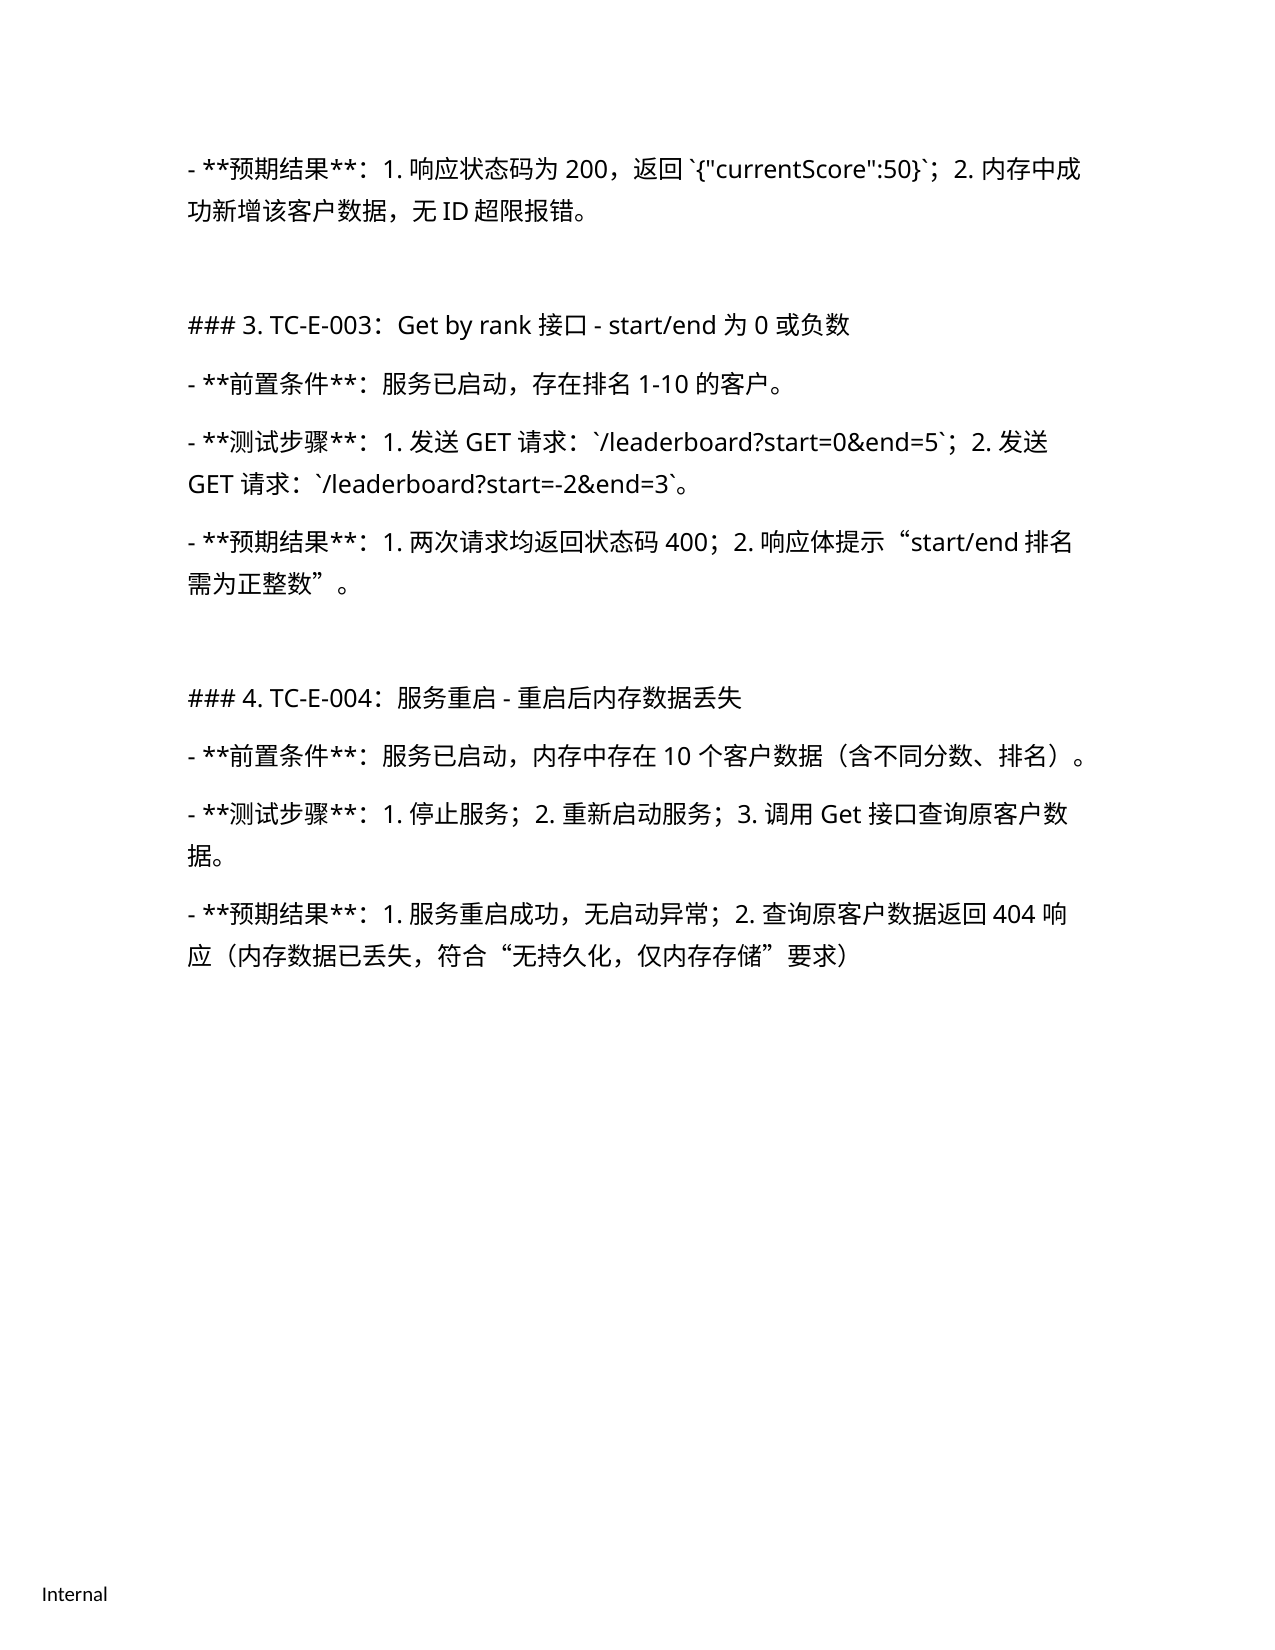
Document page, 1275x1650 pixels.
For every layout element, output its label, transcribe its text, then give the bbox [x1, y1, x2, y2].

text - **测试步骤**：1. 停止服务；2. 重新启动服务；3. 调用 Get 接口查询原客户数据。 [187, 795, 1087, 873]
text ### 3. TC-E-003：Get by rank 接口 - start/end 为 0 或负数 [187, 306, 1087, 342]
text - **前置条件**：服务已启动，存在排名 1-10 的客户。 [187, 364, 1087, 400]
text ### 4. TC-E-004：服务重启 - 重启后内存数据丢失 [187, 678, 1087, 714]
text - **预期结果**：1. 服务重启成功，无启动异常；2. 查询原客户数据返回 404 响应（内存数据已丢失，符合“无持久化，仅内存存储”要求） [187, 895, 1087, 973]
text - **前置条件**：服务已启动，内存中存在 10 个客户数据（含不同分数、排名）。 [187, 737, 1087, 773]
text - **预期结果**：1. 响应状态码为 200，返回 `{"currentScore":50}`；2. 内存中成功新增该客户数据，无ID超限报错。 [187, 150, 1087, 228]
text - **测试步骤**：1. 发送 GET 请求：`/leaderboard?start=0&end=5`；2. 发送 GET 请求：`/leaderboard?start=-2&end=3`。 [187, 422, 1087, 500]
text - **预期结果**：1. 两次请求均返回状态码 400；2. 响应体提示“start/end排名需为正整数”。 [187, 522, 1087, 600]
